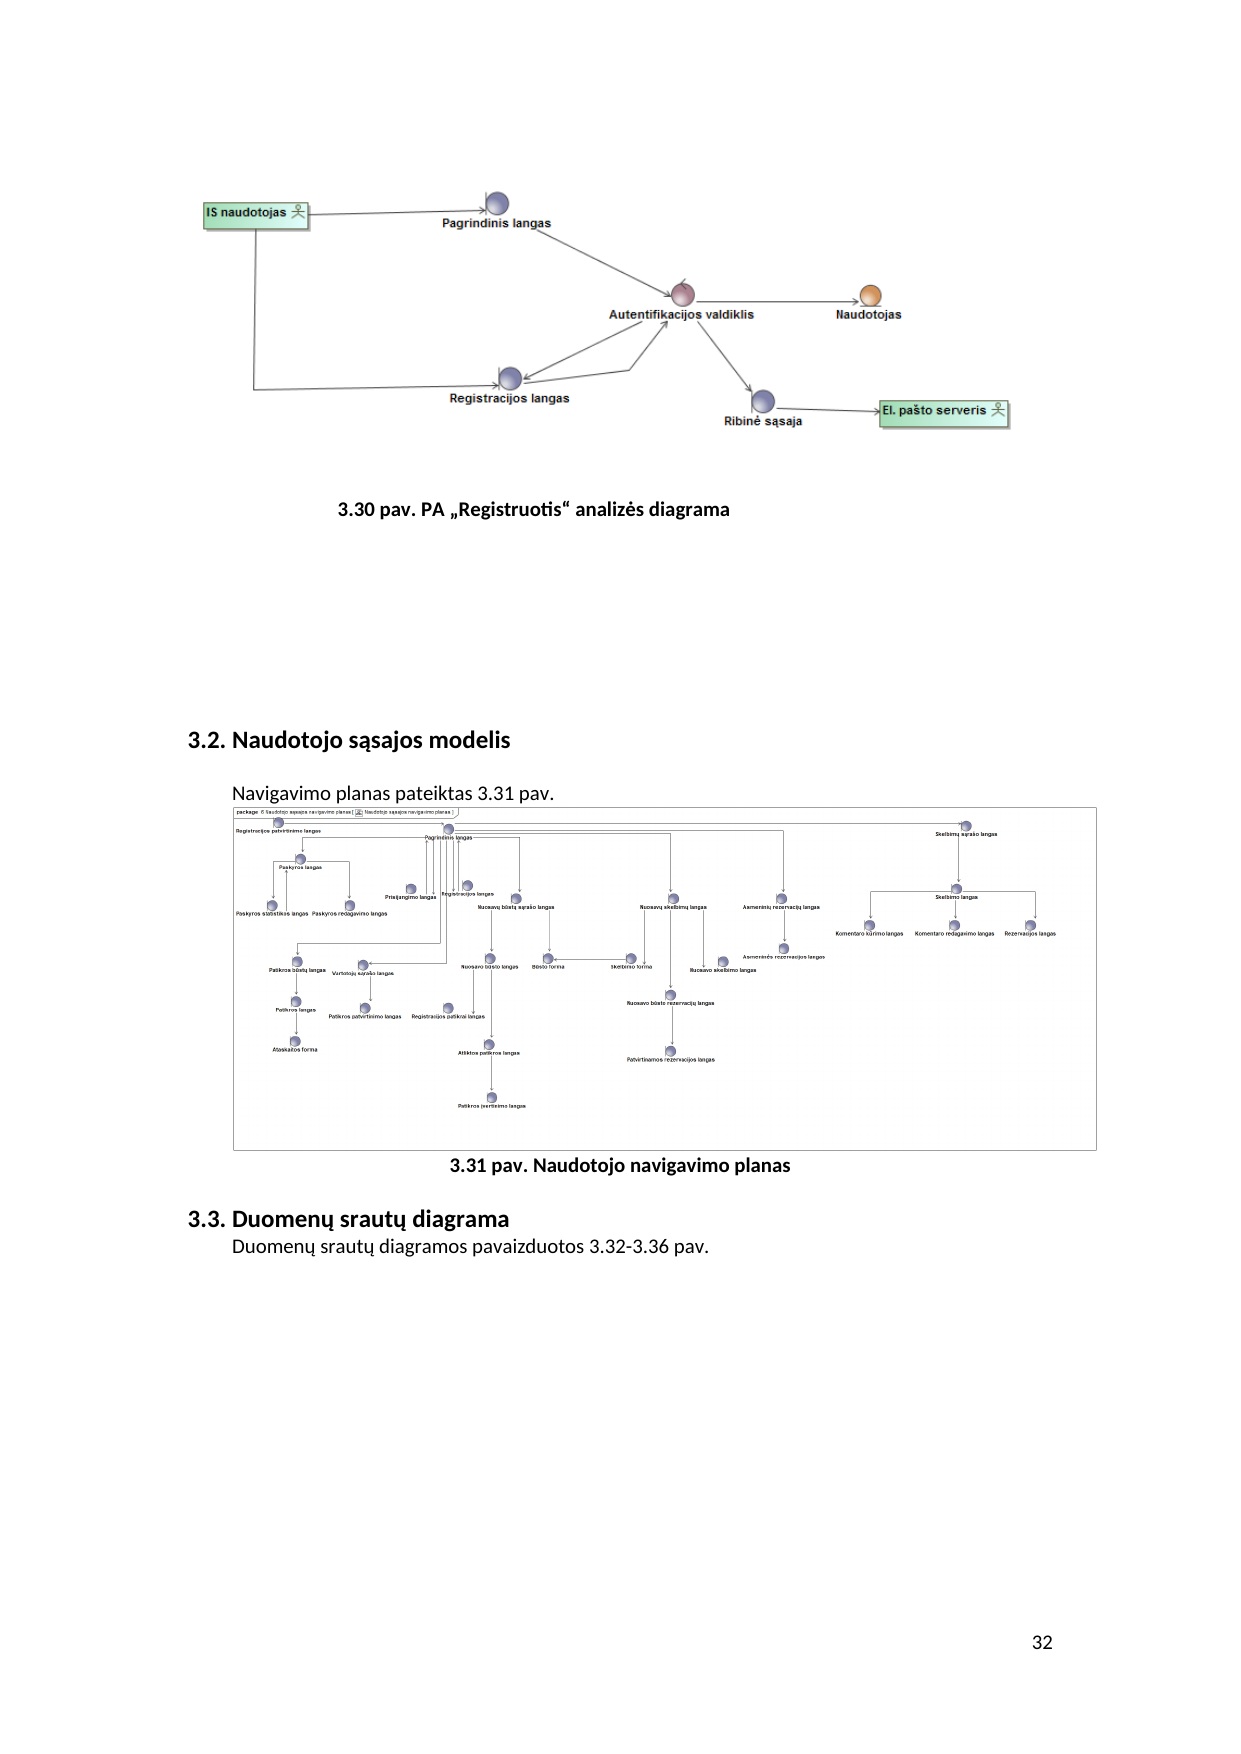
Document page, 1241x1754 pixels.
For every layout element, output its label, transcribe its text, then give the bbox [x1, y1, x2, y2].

text 3.31 pav. Naudotojo navigavimo planas [187, 1152, 1053, 1177]
subtitle Naudotojo sąsajos modelis [187, 724, 1053, 755]
subtitle Duomenų srautų diagrama [187, 1203, 1053, 1233]
picture [231, 806, 1098, 1152]
picture [187, 150, 1053, 496]
text Navigavimo planas pateiktas 3.31 pav. [187, 781, 1053, 806]
text Duomenų srautų diagramos pavaizduotos 3.32-3.36 pav. [187, 1233, 1053, 1259]
text 3.30 pav. PA „Registruotis“ analizės diagrama [262, 496, 1053, 521]
